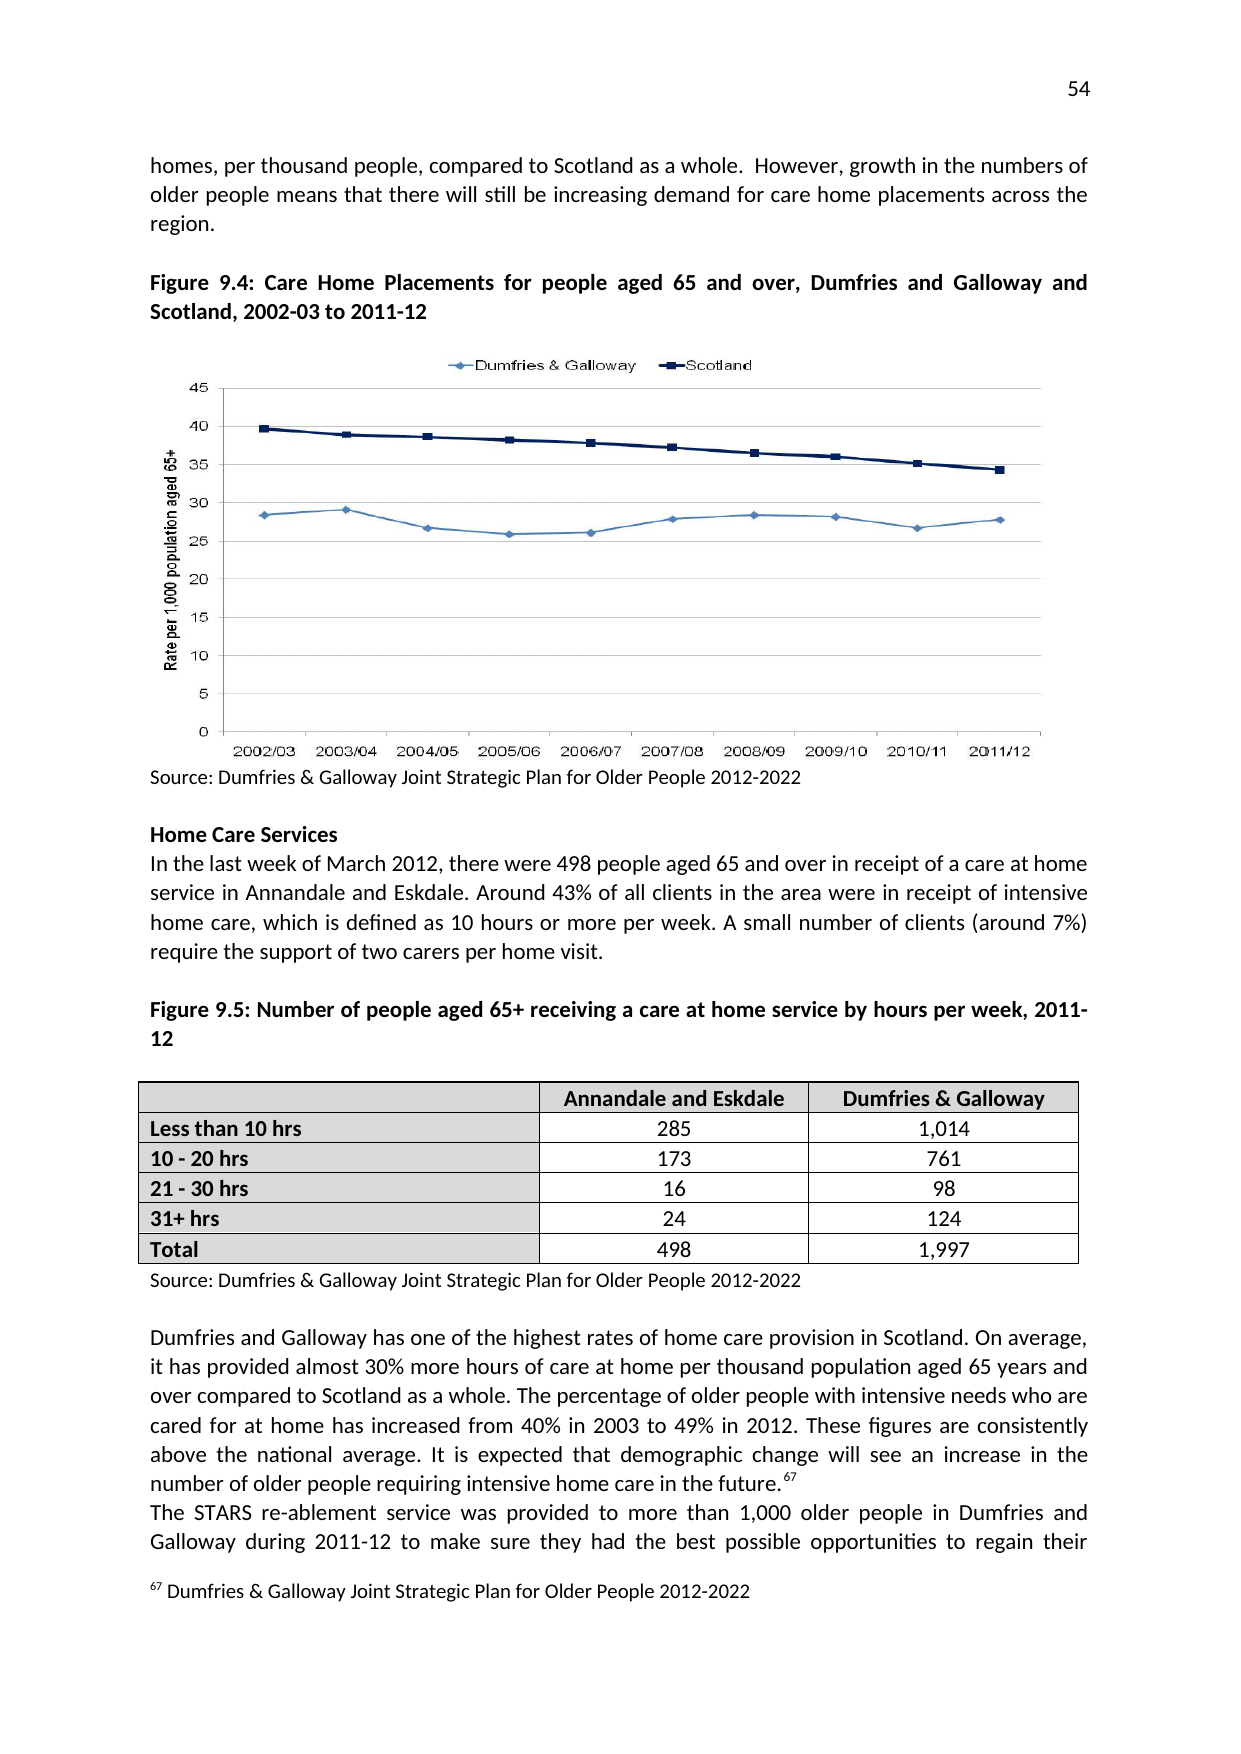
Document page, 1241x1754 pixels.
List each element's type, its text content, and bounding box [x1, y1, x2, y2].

table_cell 173 [540, 1143, 808, 1172]
table_header Dumfries & Galloway [809, 1083, 1078, 1112]
table_cell 1,014 [809, 1113, 1078, 1142]
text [150, 150, 1090, 237]
table_cell 1,997 [809, 1234, 1078, 1263]
text Figure 9.4: Care Home Placements for people aged 65 and over, Dumfries and Galloway and Scotland, 2002-03 to 2011-12 [150, 267, 1090, 325]
table_header [139, 1083, 539, 1112]
text In the last week of March 2012, there were 498 people aged 65 and over in receipt of a care at home service in Annandale and Eskdale. Around 43% of all clients in the area were in receipt of intensive home care, which is defined as 10 hours or more per week. A small number of clients (around 7%) require the support of two carers per home visit. [150, 848, 1090, 965]
table_cell 31+ hrs [139, 1203, 539, 1232]
table_cell 285 [540, 1113, 808, 1142]
table_cell 498 [540, 1234, 808, 1263]
text Source: Dumfries & Galloway Joint Strategic Plan for Older People 2012-2022 [150, 761, 1090, 790]
table_cell 24 [540, 1203, 808, 1232]
text Home Care Services [150, 819, 1090, 848]
table_cell 124 [809, 1203, 1078, 1232]
table_cell Total [139, 1234, 539, 1263]
table_cell 16 [540, 1173, 808, 1202]
table_header Annandale and Eskdale [540, 1083, 808, 1112]
text Source: Dumfries & Galloway Joint Strategic Plan for Older People 2012-2022 [150, 1264, 1090, 1293]
table_cell 21 - 30 hrs [139, 1173, 539, 1202]
table_cell 98 [809, 1173, 1078, 1202]
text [150, 1497, 1090, 1555]
table_cell Less than 10 hrs [139, 1113, 539, 1142]
text Figure 9.5: Number of people aged 65+ receiving a care at home service by hours per week, 2011-12 [150, 994, 1090, 1052]
table_cell 761 [809, 1143, 1078, 1172]
text Dumfries and Galloway has one of the highest rates of home care provision in Scotland. On average, it has provided almost 30% more hours of care at home per thousand population aged 65 years and over compared to Scotland as a whole. The percentage of older people with intensive needs who are cared for at home has increased from 40% in 2003 to 49% in 2012. These figures are consistently above the national average. It is expected that demographic change will see an increase in the number of older people requiring intensive home care in the future. [150, 1322, 1090, 1497]
table_cell 10 - 20 hrs [139, 1143, 539, 1172]
